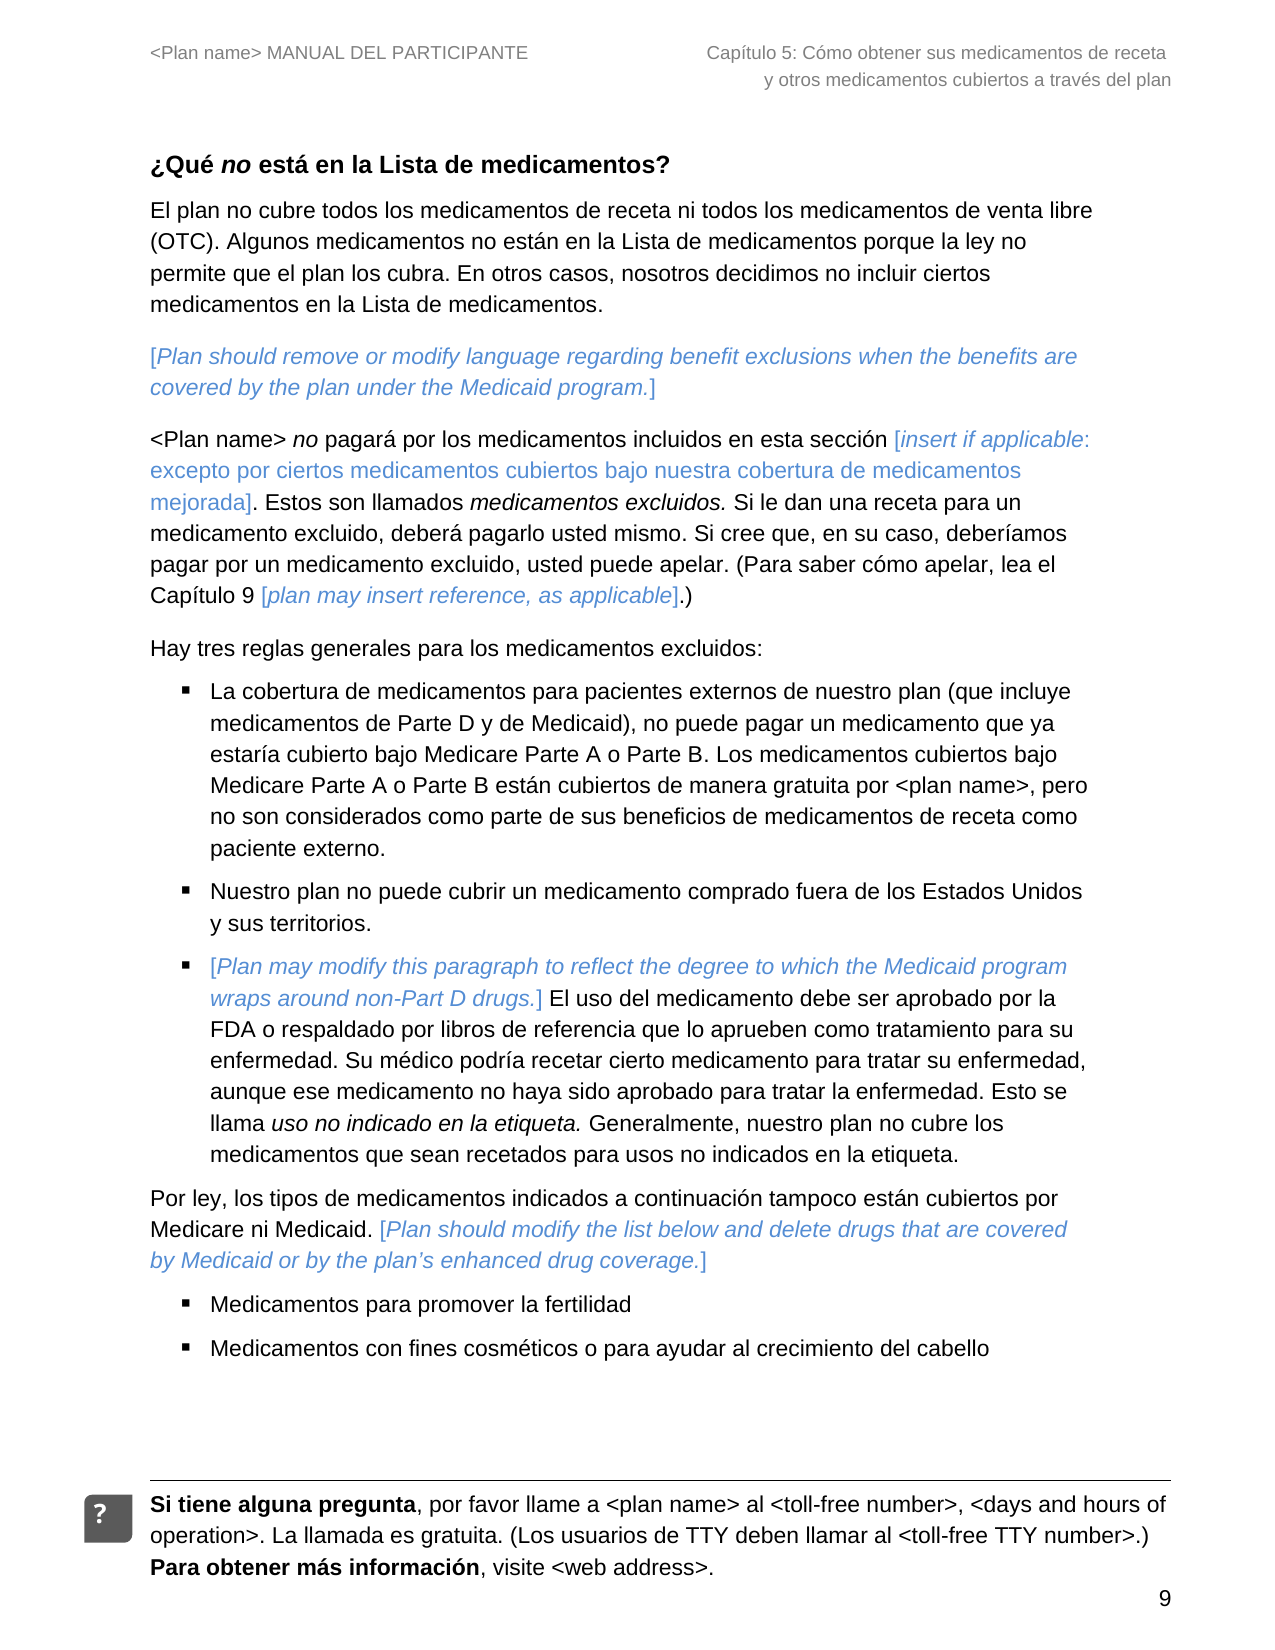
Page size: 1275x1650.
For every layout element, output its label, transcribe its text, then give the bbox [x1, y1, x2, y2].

text <Plan name> no pagará por los medicamentos incluidos en esta sección [insert if applicable: excepto por ciertos medicamentos cubiertos bajo nuestra cobertura de medicamentos mejorada]. Estos son llamados medicamentos excluidos. Si le dan una receta para un medicamento excluido, deberá pagarlo usted mismo. Si cree que, en su caso, deberíamos pagar por un medicamento excluido, usted puede apelar. (Para saber cómo apelar, lea el Capítulo 9 [plan may insert reference, as applicable].) [150, 423, 1096, 610]
list [Plan may modify this paragraph to reflect the degree to which the Medicaid program wraps around non-Part D drugs.] El uso del medicamento debe ser aprobado por la FDA o respaldado por libros de referencia que lo aprueben como tratamiento para su enfermedad. Su médico podría recetar cierto medicamento para tratar su enfermedad, aunque ese medicamento no haya sido aprobado para tratar la enfermedad. Esto se llama uso no indicado en la etiqueta. Generalmente, nuestro plan no cubre los medicamentos que sean recetados para usos no indicados en la etiqueta. [180, 950, 1096, 1168]
list La cobertura de medicamentos para pacientes externos de nuestro plan (que incluye medicamentos de Parte D y de Medicaid), no puede pagar un medicamento que ya estaría cubierto bajo Medicare Parte A o Parte B. Los medicamentos cubiertos bajo Medicare Parte A o Parte B están cubiertos de manera gratuita por <plan name>, pero no son considerados como parte de sus beneficios de medicamentos de receta como paciente externo. [180, 675, 1096, 862]
subtitle ¿Qué no está en la Lista de medicamentos? [150, 143, 1096, 181]
text Por ley, los tipos de medicamentos indicados a continuación tampoco están cubiertos por Medicare ni Medicaid. [Plan should modify the list below and delete drugs that are covered by Medicaid or by the plan’s enhanced drug coverage.] [150, 1181, 1096, 1275]
text [Plan should remove or modify language regarding benefit exclusions when the benefits are covered by the plan under the Medicaid program.] [150, 339, 1096, 402]
list Nuestro plan no puede cubrir un medicamento comprado fuera de los Estados Unidos y sus territorios. [180, 875, 1096, 937]
text Hay tres reglas generales para los medicamentos excluidos: [150, 631, 1096, 662]
list Medicamentos con fines cosméticos o para ayudar al crecimiento del cabello [180, 1331, 1096, 1362]
list Medicamentos para promover la fertilidad [180, 1287, 1096, 1318]
text El plan no cubre todos los medicamentos de receta ni todos los medicamentos de venta libre (OTC). Algunos medicamentos no están en la Lista de medicamentos porque la ley no permite que el plan los cubra. En otros casos, nosotros decidimos no incluir ciertos medicamentos en la Lista de medicamentos. [150, 193, 1096, 318]
